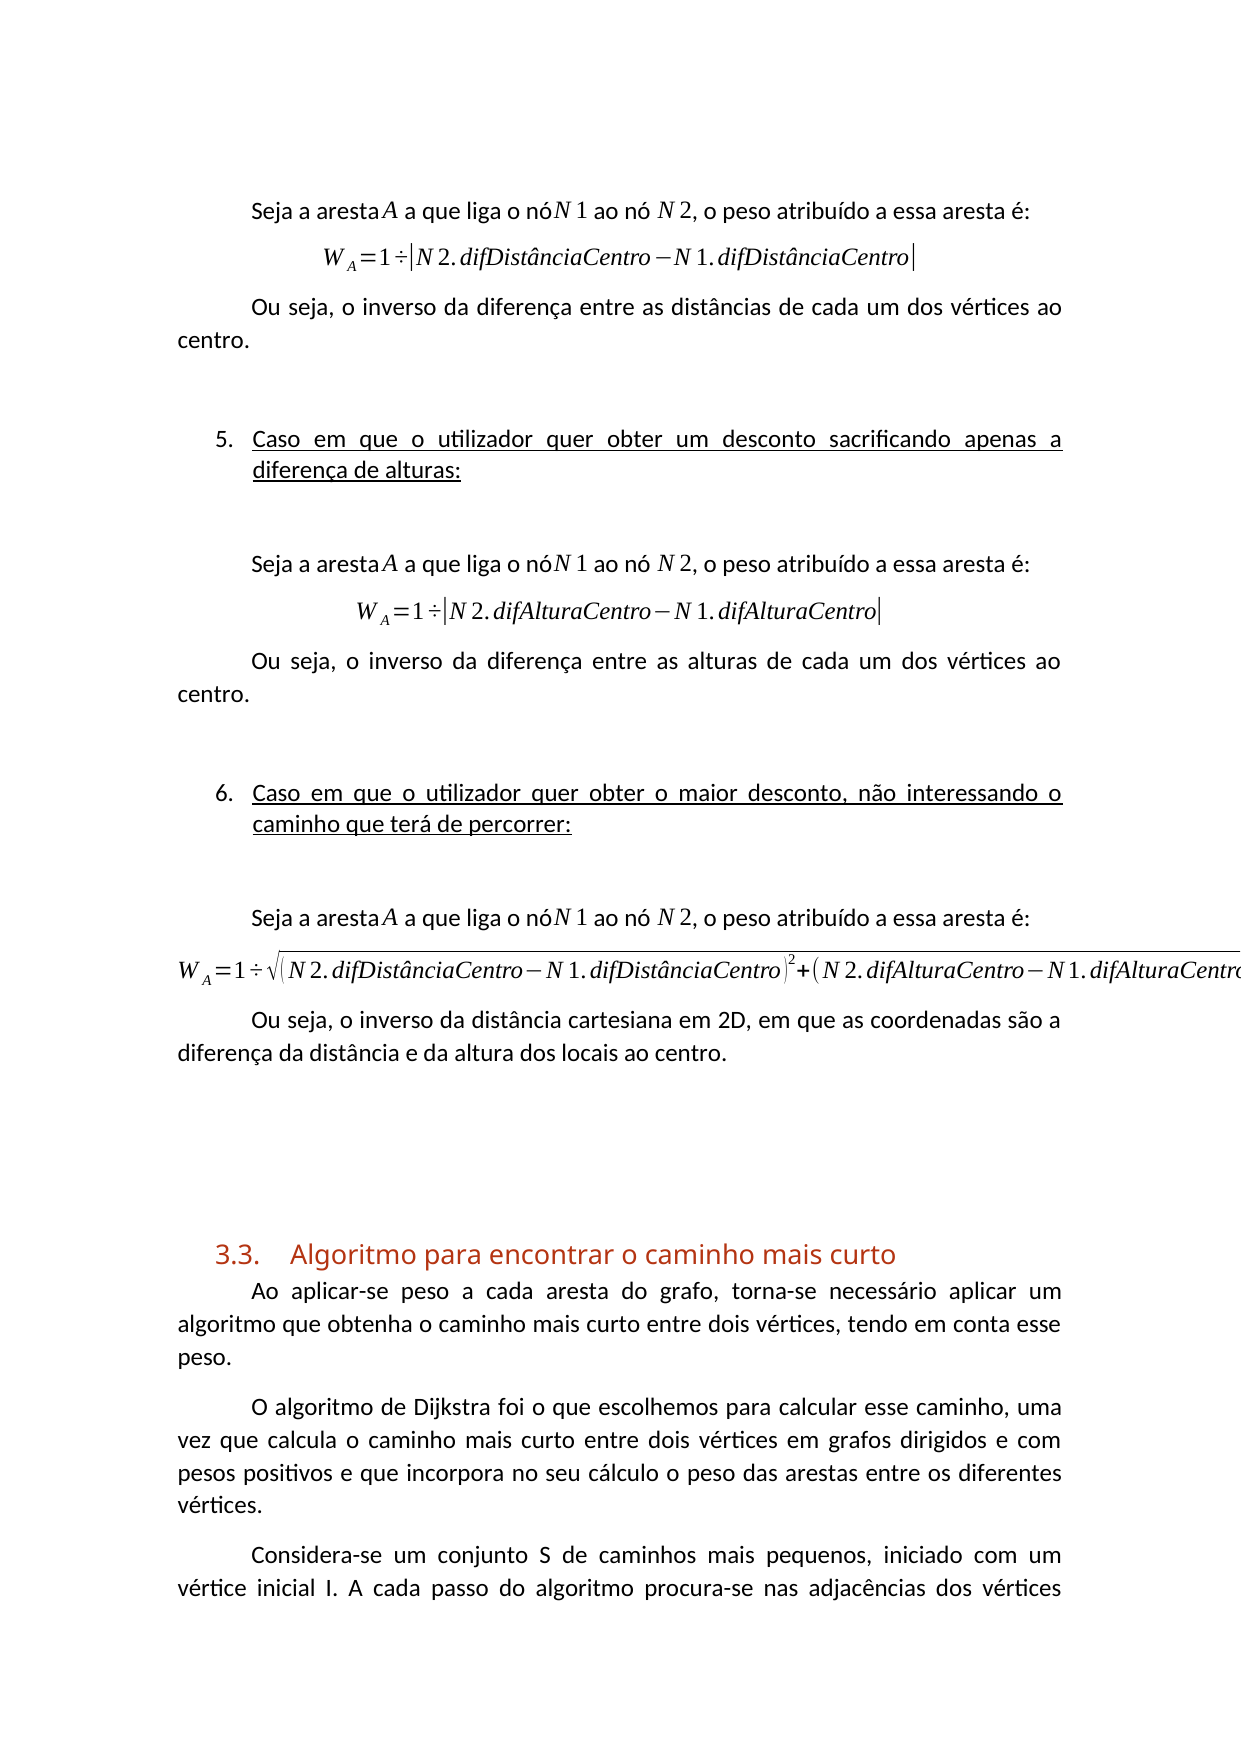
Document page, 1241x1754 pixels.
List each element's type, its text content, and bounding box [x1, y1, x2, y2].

text Ou seja, o inverso da distância cartesiana em 2D, em que as coordenadas são a diferença da distância e da altura dos locais ao centro. [177, 1004, 1063, 1068]
text Ao aplicar-se peso a cada aresta do grafo, torna-se necessário aplicar um algoritmo que obtenha o caminho mais curto entre dois vértices, tendo em conta esse peso. [177, 1275, 1063, 1372]
text O algoritmo de Dijkstra foi o que escolhemos para calcular esse caminho, uma vez que calcula o caminho mais curto entre dois vértices em grafos dirigidos e com pesos positivos e que incorpora no seu cálculo o peso das arestas entre os diferentes vértices. [177, 1391, 1063, 1520]
list Caso em que o utilizador quer obter o maior desconto, não interessando o caminho que terá de percorrer: [215, 777, 1063, 838]
text Ou seja, o inverso da diferença entre as distâncias de cada um dos vértices ao centro. [177, 291, 1063, 355]
list Caso em que o utilizador quer obter um desconto sacrificando apenas a diferença de alturas: [215, 423, 1063, 484]
text Seja a aresta a que liga o nó ao nó , o peso atribuído a essa aresta é: [251, 195, 1063, 225]
subtitle Algoritmo para encontrar o caminho mais curto [215, 1236, 1063, 1272]
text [177, 1539, 1063, 1603]
text Seja a aresta a que liga o nó ao nó , o peso atribuído a essa aresta é: [251, 902, 1063, 933]
text Seja a aresta a que liga o nó ao nó , o peso atribuído a essa aresta é: [251, 548, 1063, 579]
text Ou seja, o inverso da diferença entre as alturas de cada um dos vértices ao centro. [177, 645, 1063, 708]
